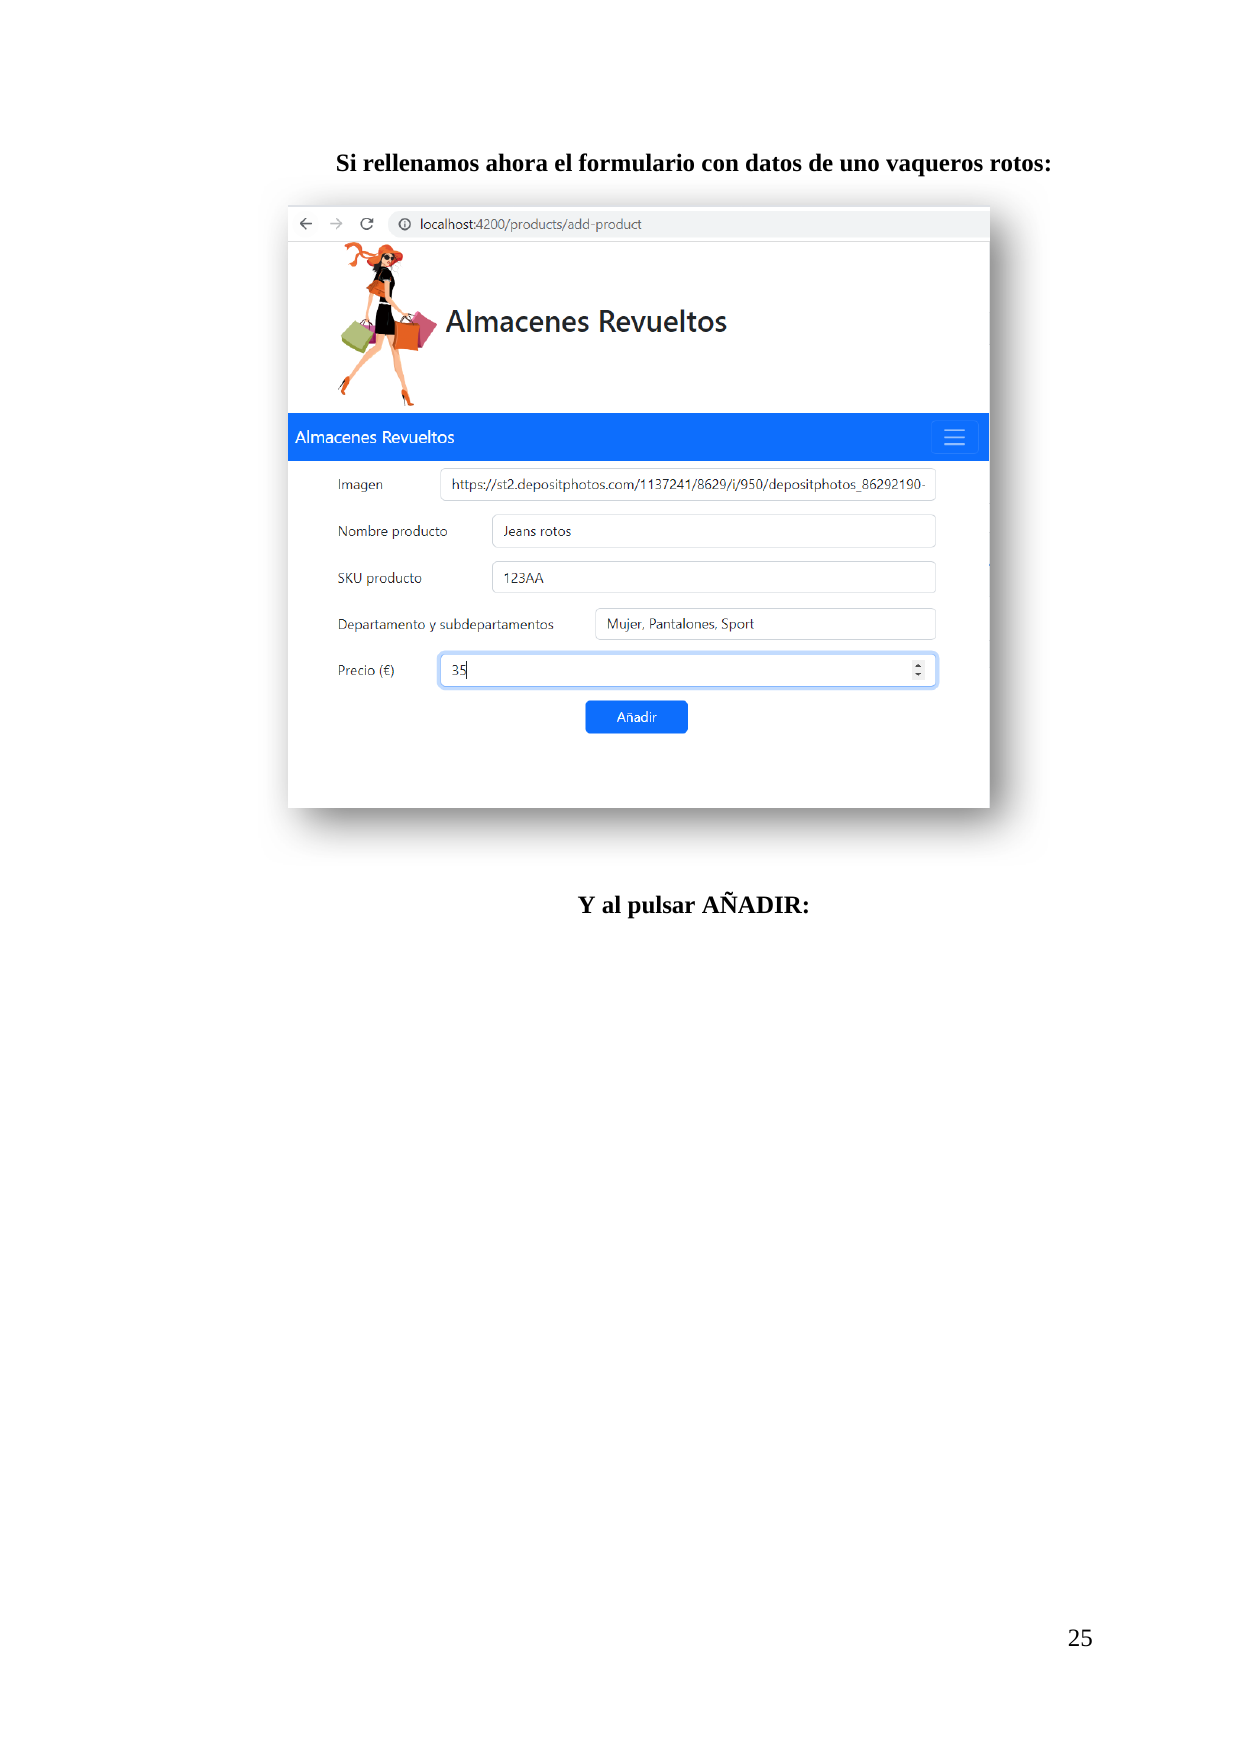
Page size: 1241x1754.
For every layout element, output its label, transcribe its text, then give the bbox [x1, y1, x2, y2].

picture [288, 205, 990, 808]
text Y al pulsar AÑADIR: [222, 890, 1092, 919]
